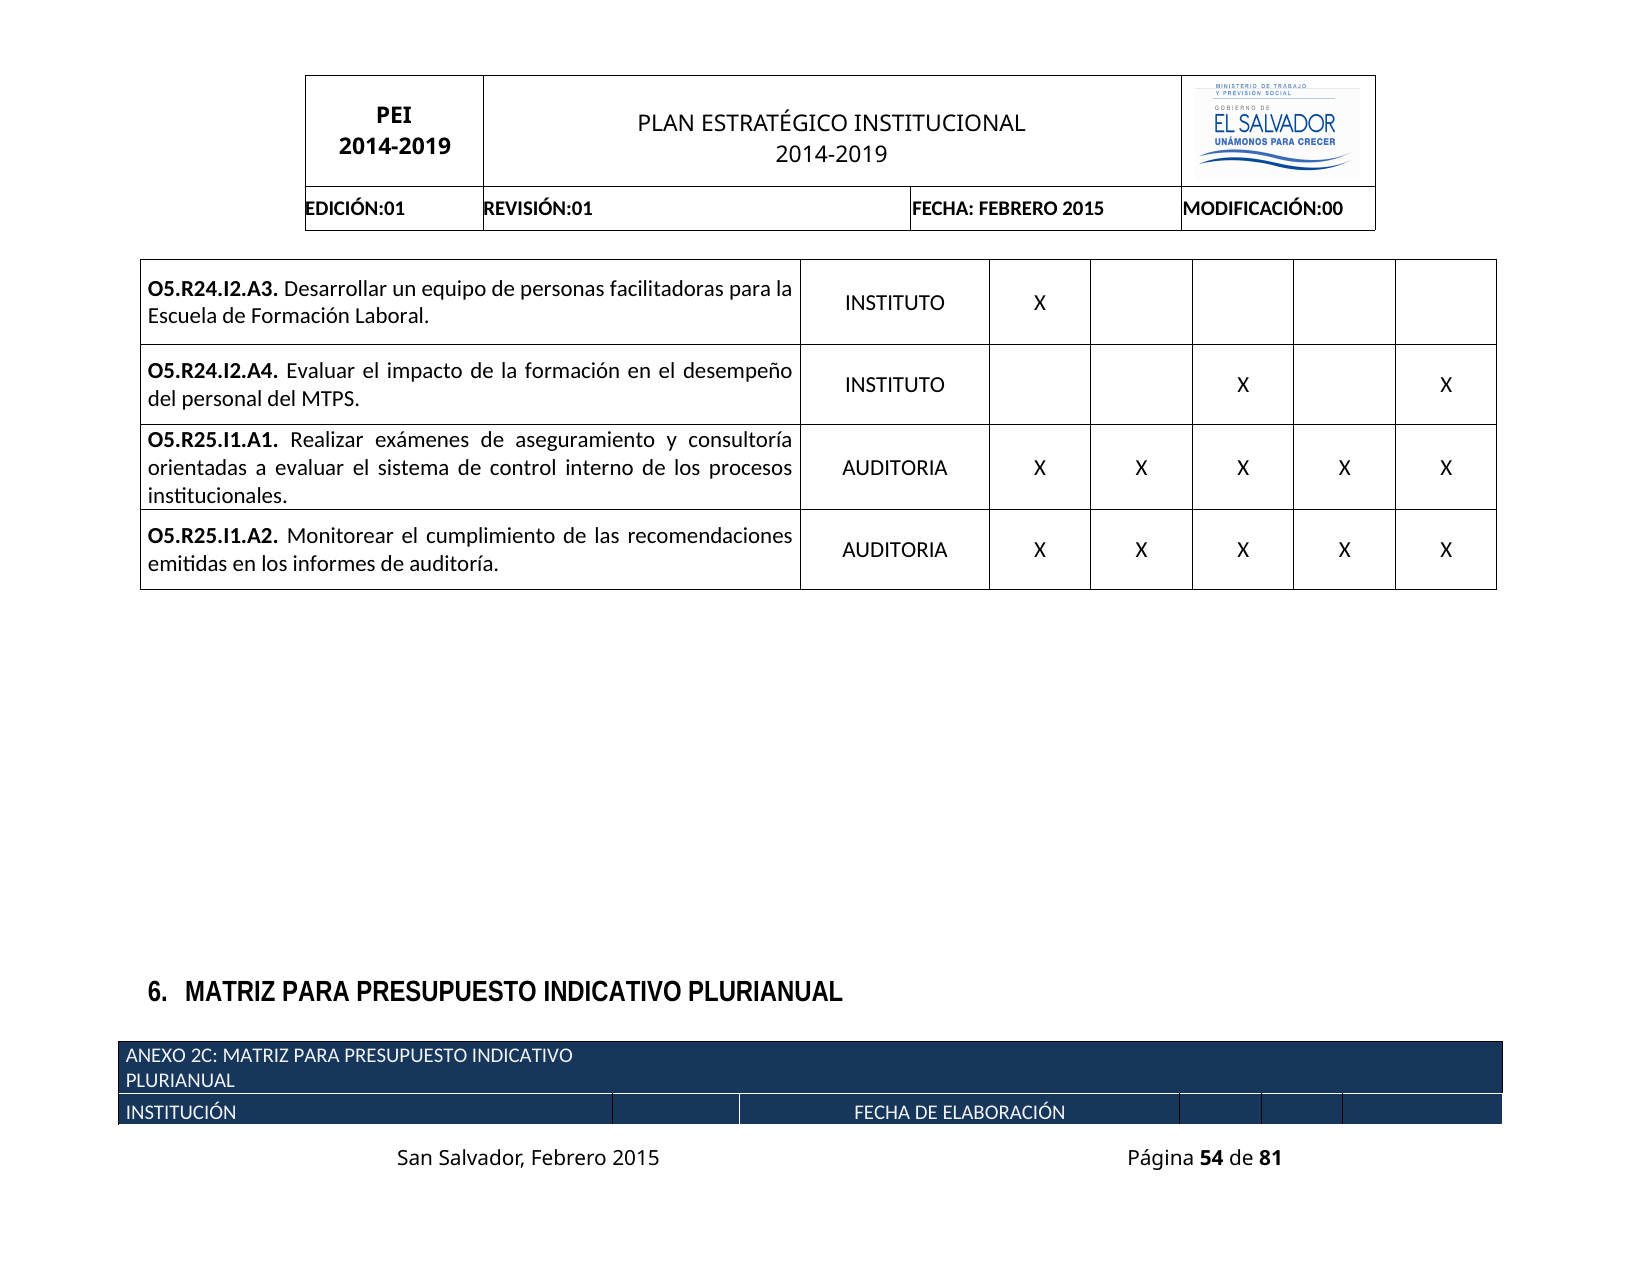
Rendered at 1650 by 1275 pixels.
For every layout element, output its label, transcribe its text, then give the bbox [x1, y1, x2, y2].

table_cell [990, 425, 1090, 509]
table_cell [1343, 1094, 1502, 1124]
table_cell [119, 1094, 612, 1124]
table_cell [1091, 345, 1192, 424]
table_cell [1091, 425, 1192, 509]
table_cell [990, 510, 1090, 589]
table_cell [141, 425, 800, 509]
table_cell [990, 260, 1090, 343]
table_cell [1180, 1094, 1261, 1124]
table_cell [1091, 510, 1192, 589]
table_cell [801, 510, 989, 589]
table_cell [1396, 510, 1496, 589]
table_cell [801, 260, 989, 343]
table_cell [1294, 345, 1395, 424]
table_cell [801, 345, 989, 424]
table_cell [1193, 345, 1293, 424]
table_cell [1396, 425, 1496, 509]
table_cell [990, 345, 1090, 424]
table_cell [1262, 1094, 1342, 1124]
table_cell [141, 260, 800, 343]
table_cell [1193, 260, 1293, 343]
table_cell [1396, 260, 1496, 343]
picture [1195, 82, 1361, 179]
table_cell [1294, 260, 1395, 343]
subtitle 6. MATRIZ PARA PRESUPUESTO INDICATIVO PLURIANUAL [148, 974, 1532, 1008]
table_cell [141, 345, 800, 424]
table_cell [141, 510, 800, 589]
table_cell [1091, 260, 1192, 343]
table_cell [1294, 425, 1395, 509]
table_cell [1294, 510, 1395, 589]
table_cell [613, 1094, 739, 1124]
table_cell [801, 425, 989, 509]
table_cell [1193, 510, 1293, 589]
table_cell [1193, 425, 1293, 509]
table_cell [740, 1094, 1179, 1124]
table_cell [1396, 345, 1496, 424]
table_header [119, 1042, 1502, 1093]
